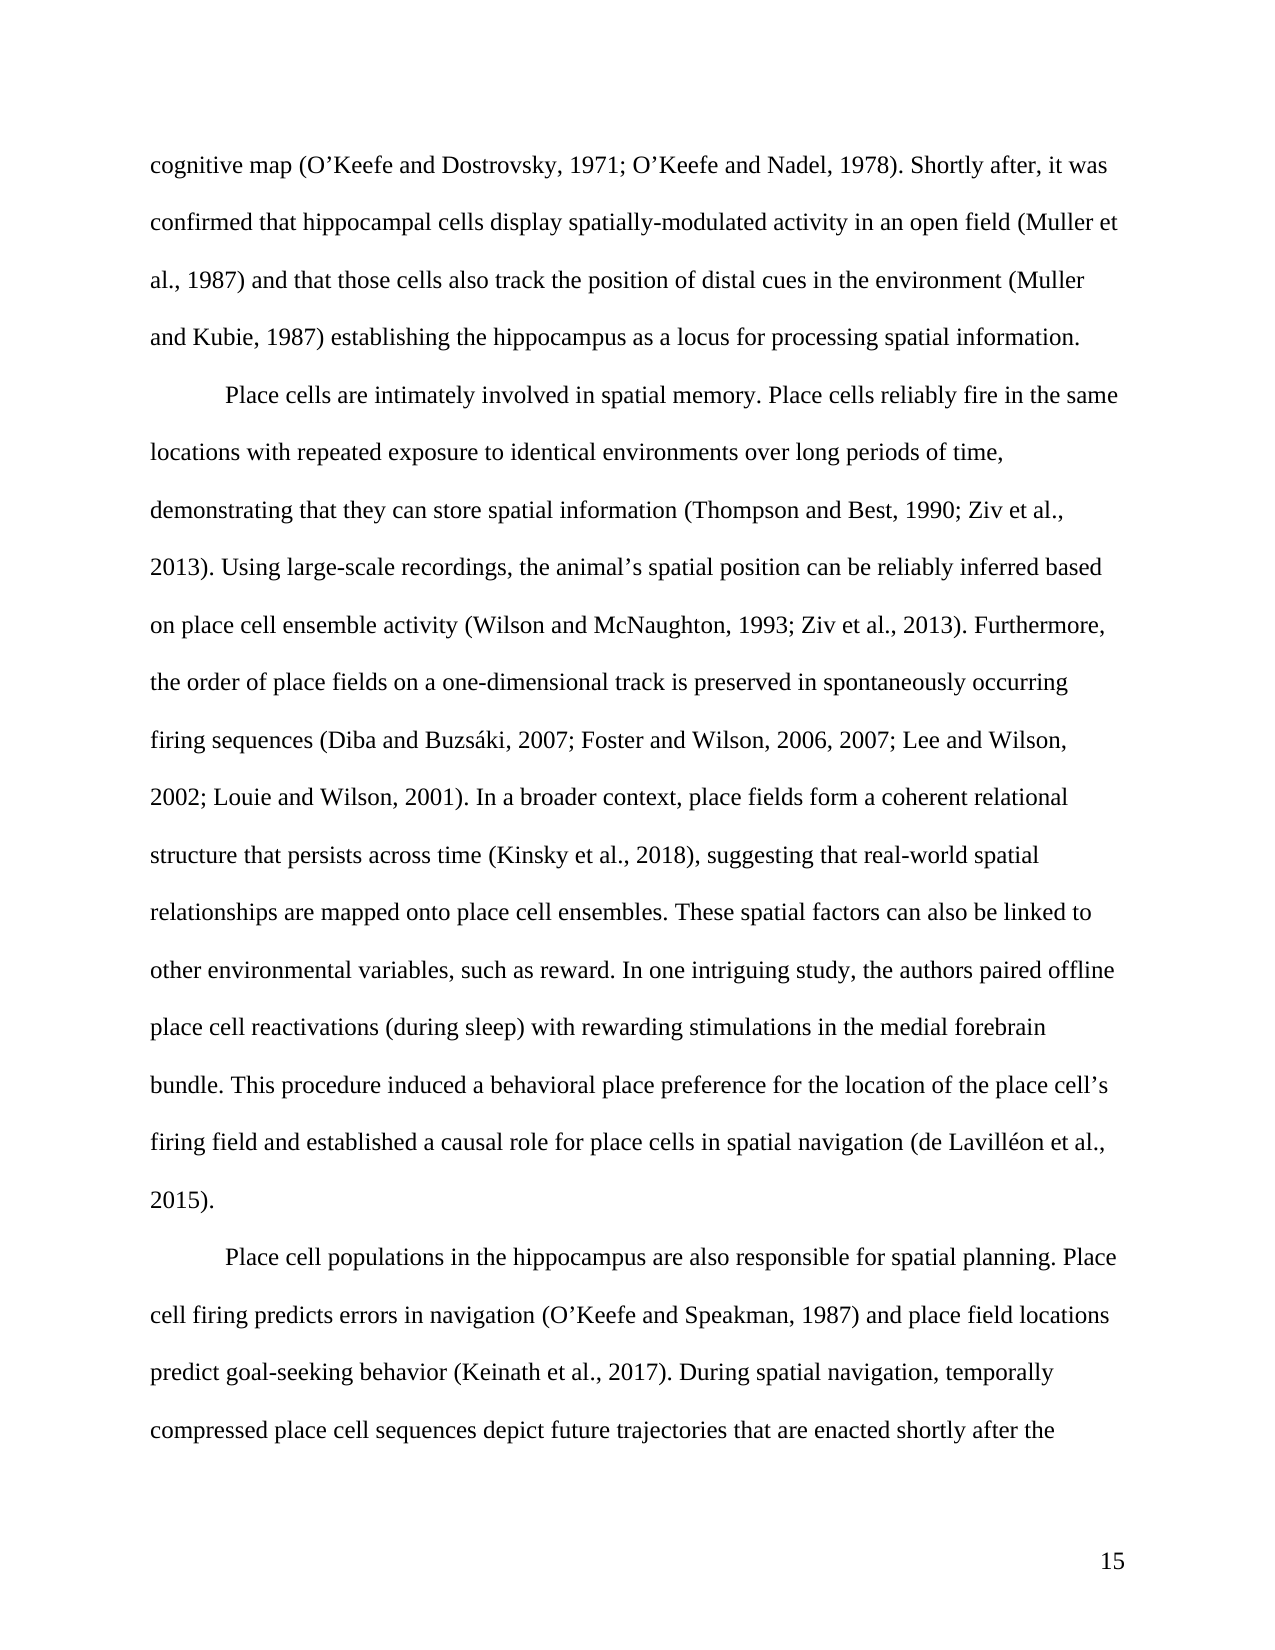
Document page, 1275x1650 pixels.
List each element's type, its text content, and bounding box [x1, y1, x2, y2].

text Place cells are intimately involved in spatial memory. Place cells reliably fire in the same locations with repeated exposure to identical environments over long periods of time, demonstrating that they can store spatial information (Thompson and Best, 1990; Ziv et al., 2013). Using large-scale recordings, the animal’s spatial position can be reliably inferred based on place cell ensemble activity (Wilson and McNaughton, 1993; Ziv et al., 2013). Furthermore, the order of place fields on a one-dimensional track is preserved in spontaneously occurring firing sequences (Diba and Buzsáki, 2007; Foster and Wilson, 2006, 2007; Lee and Wilson, 2002; Louie and Wilson, 2001). In a broader context, place fields form a coherent relational structure that persists across time (Kinsky et al., 2018), suggesting that real-world spatial relationships are mapped onto place cell ensembles. These spatial factors can also be linked to other environmental variables, such as reward. In one intriguing study, the authors paired offline place cell reactivations (during sleep) with rewarding stimulations in the medial forebrain bundle. This procedure induced a behavioral place preference for the location of the place cell’s firing field and established a causal role for place cells in spatial navigation (de Lavilléon et al., 2015). [150, 380, 1125, 1214]
